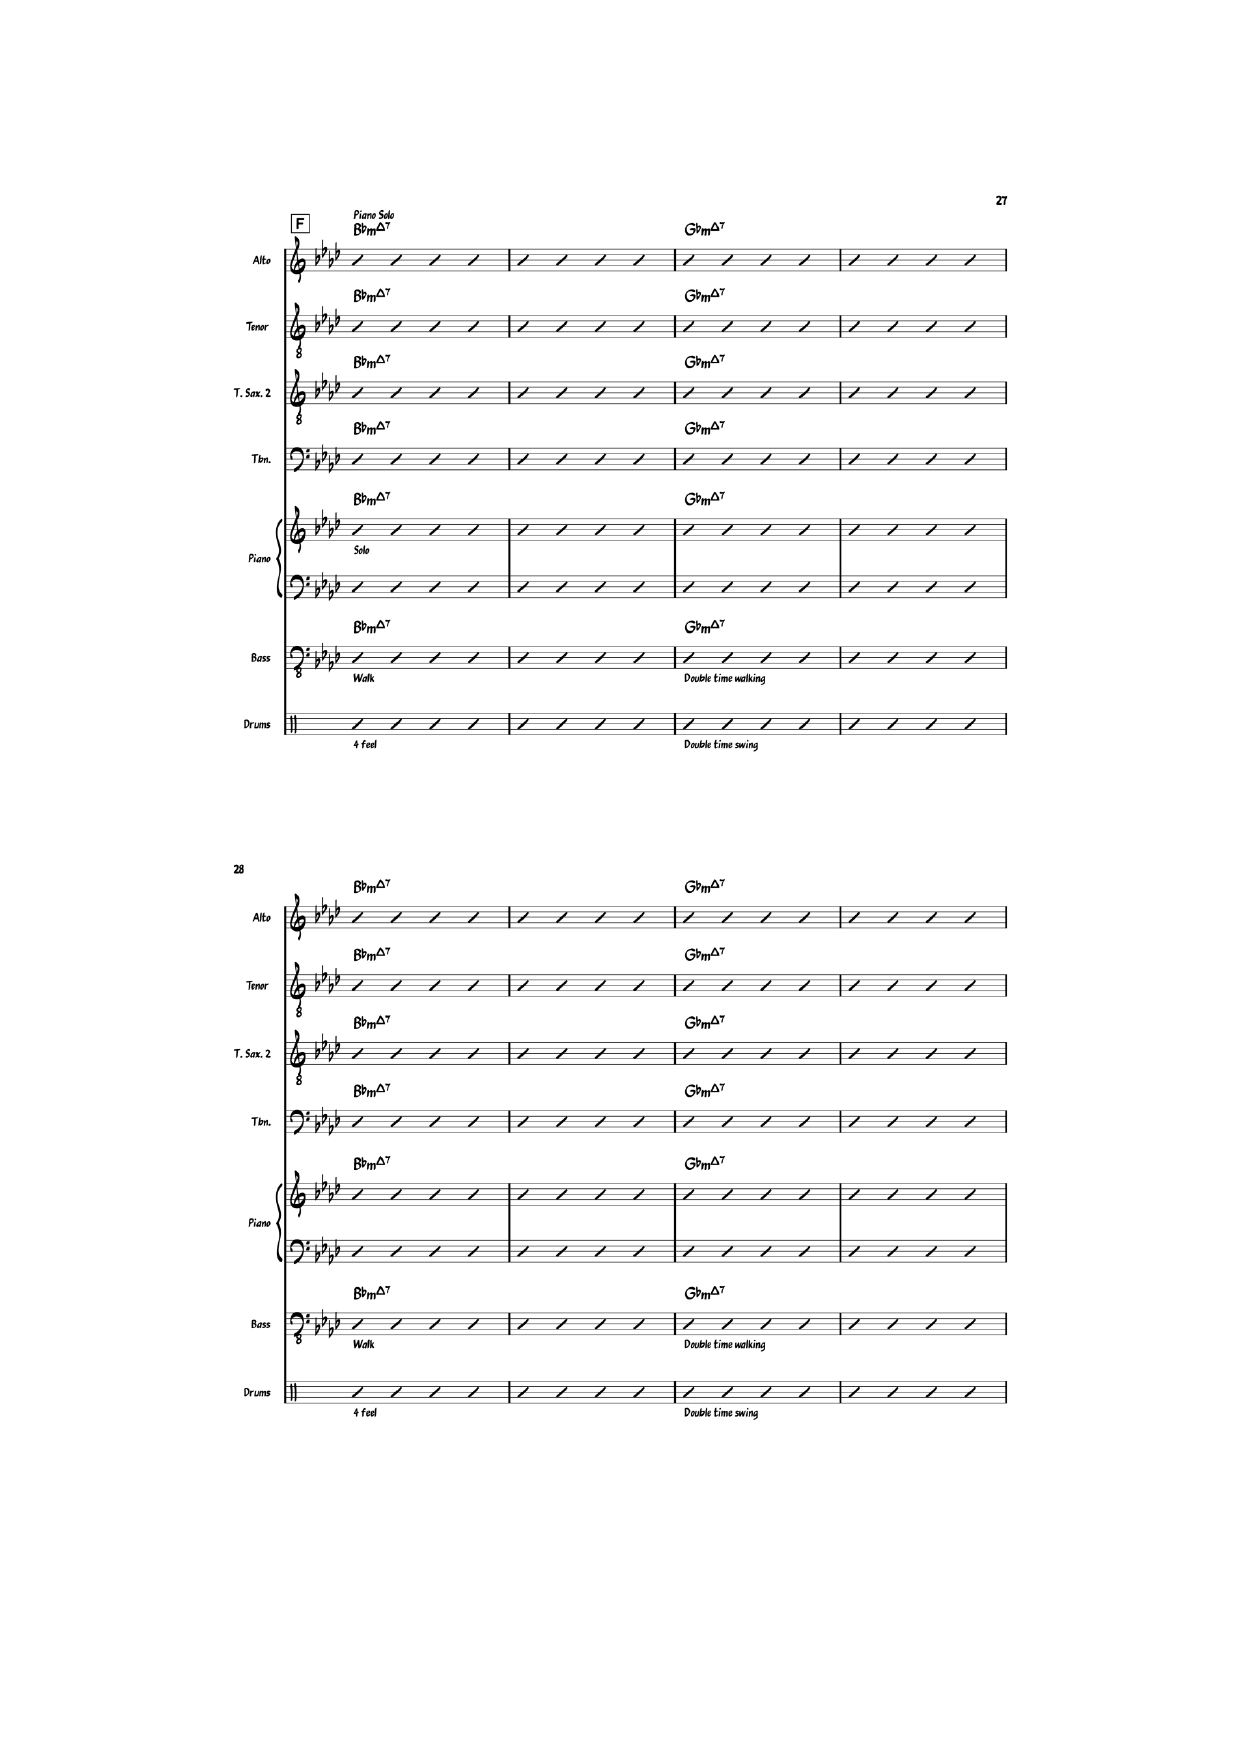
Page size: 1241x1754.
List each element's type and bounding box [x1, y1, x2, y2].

picture [187, 150, 1053, 1487]
